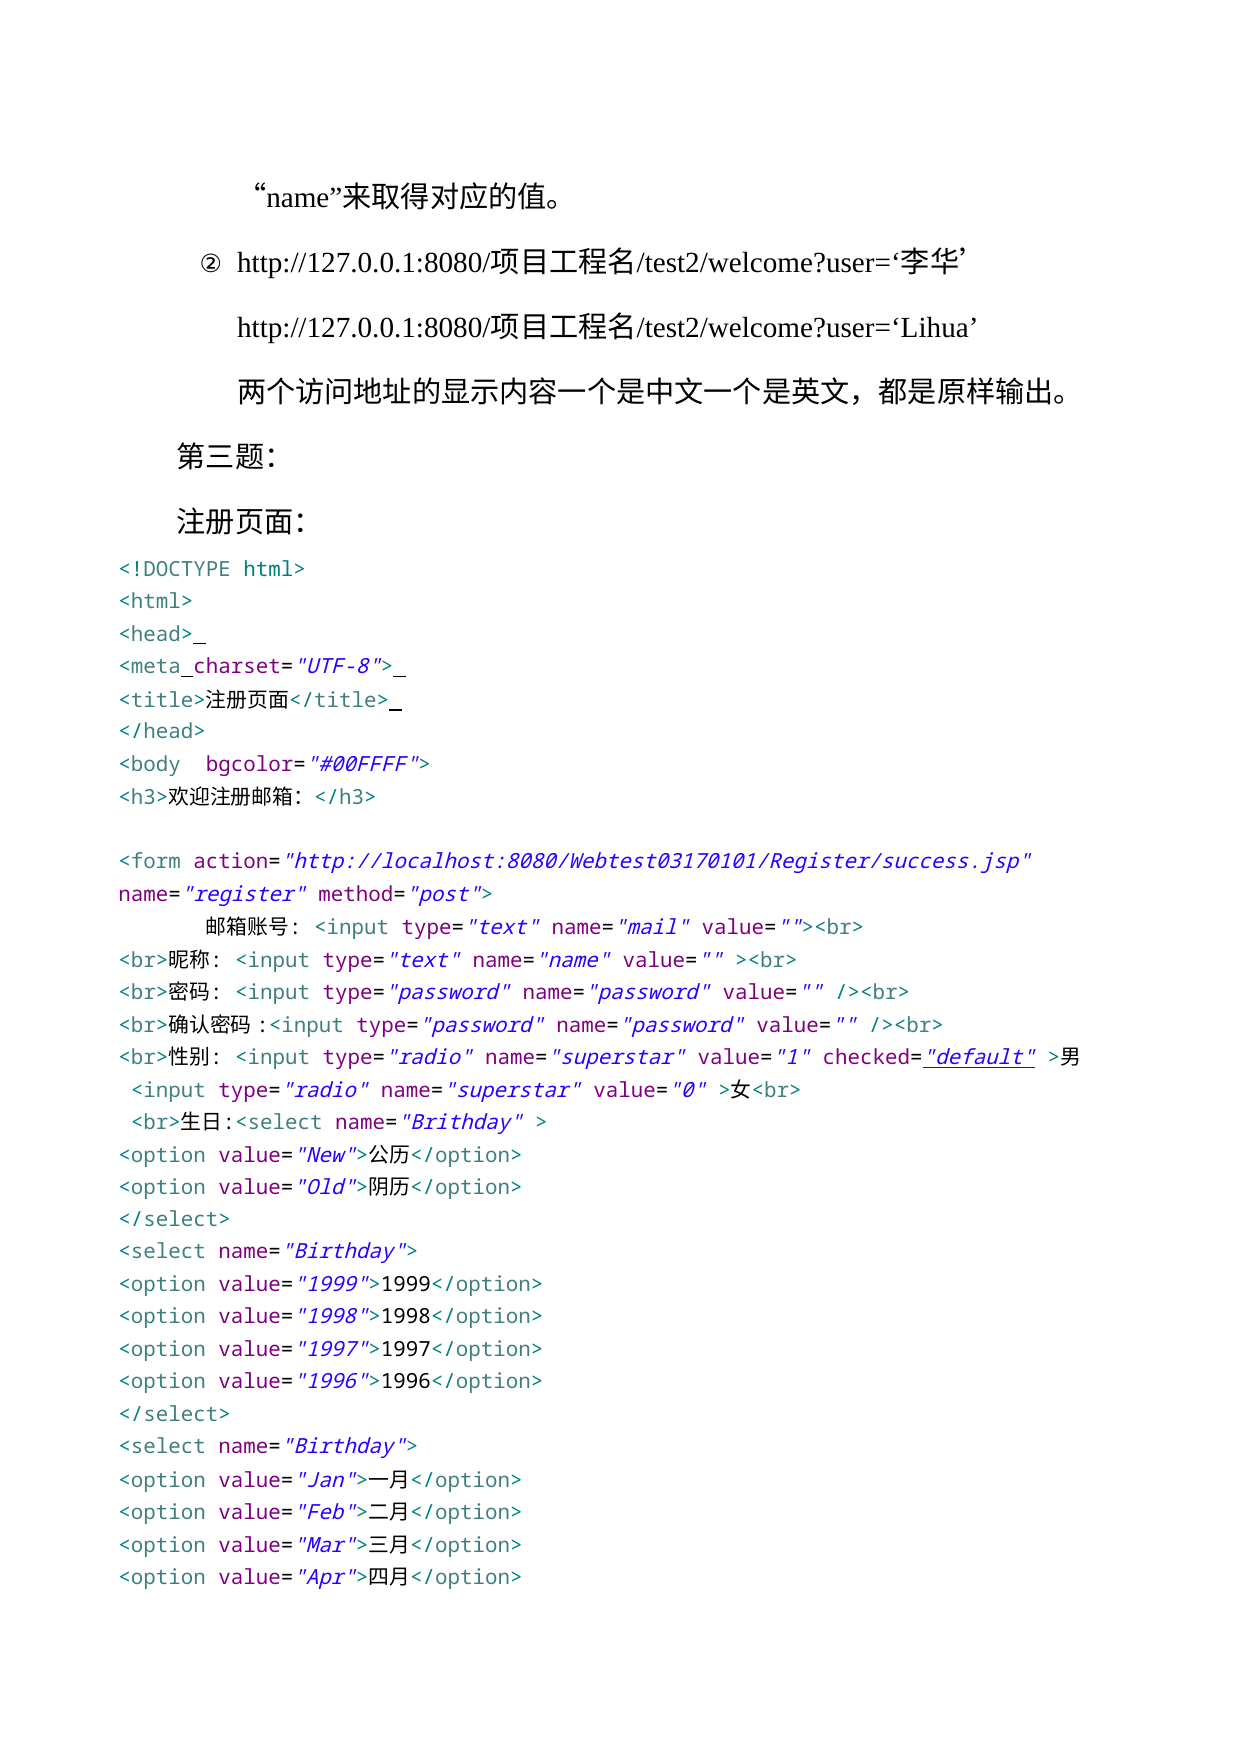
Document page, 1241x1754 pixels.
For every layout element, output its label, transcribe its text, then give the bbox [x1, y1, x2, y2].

text <br>密码: <input type="password" name="password" value="" /><br> [118, 974, 1093, 1007]
text <br>昵称: <input type="text" name="name" value="" ><br> [118, 942, 1093, 974]
text <option value="New">公历</option> [118, 1137, 1093, 1169]
text <option value="Mar">三月</option> [118, 1527, 1093, 1559]
text </head> [118, 714, 1093, 747]
text <input type="radio" name="superstar" value="0" >女<br> [118, 1072, 1093, 1104]
text <option value="1996">1996</option> [118, 1364, 1093, 1397]
text <title>注册页面</title> [118, 682, 1093, 714]
text 邮箱账号: <input type="text" name="mail" value=""><br> [118, 909, 1093, 942]
text <option value="Feb">二月</option> [118, 1494, 1093, 1527]
text </select> [118, 1397, 1093, 1429]
text <select name="Birthday"> [118, 1234, 1093, 1267]
text <select name="Birthday"> [118, 1429, 1093, 1462]
list 注册页面： [118, 487, 1093, 552]
list http://127.0.0.1:8080/项目工程名/test2/welcome?user=‘李华’ http://127.0.0.1:8080/项目工程名/test2/welcome?user=‘Lihua’ 两个访问地址的显示内容一个是中文一个是英文，都是原样输出。 [199, 227, 1093, 422]
text <option value="1999">1999</option> [118, 1267, 1093, 1299]
text <!DOCTYPE html> [118, 552, 1093, 584]
text <br>确认密码 :<input type="password" name="password" value="" /><br> [118, 1007, 1093, 1039]
text </select> [118, 1202, 1093, 1234]
text <option value="1998">1998</option> [118, 1299, 1093, 1332]
text <br>生日:<select name="Brithday" > [118, 1104, 1093, 1137]
text <br>性别: <input type="radio" name="superstar" value="1" checked="default" >男 [118, 1039, 1093, 1072]
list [199, 162, 1093, 227]
text <body bgcolor="#00FFFF"> [118, 747, 1093, 779]
text <h3>欢迎注册邮箱：</h3> [118, 779, 1093, 812]
text <option value="Apr">四月</option> [118, 1559, 1093, 1592]
text <option value="Jan">一月</option> [118, 1462, 1093, 1494]
text <form action="http://localhost:8080/Webtest03170101/Register/success.jsp" name="register" method="post"> [118, 844, 1093, 909]
text <head> [118, 617, 1093, 649]
text <html> [118, 584, 1093, 617]
list 第三题： [118, 422, 1093, 487]
text <option value="Old">阴历</option> [118, 1169, 1093, 1202]
text <option value="1997">1997</option> [118, 1332, 1093, 1364]
text <meta charset="UTF-8"> [118, 649, 1093, 682]
